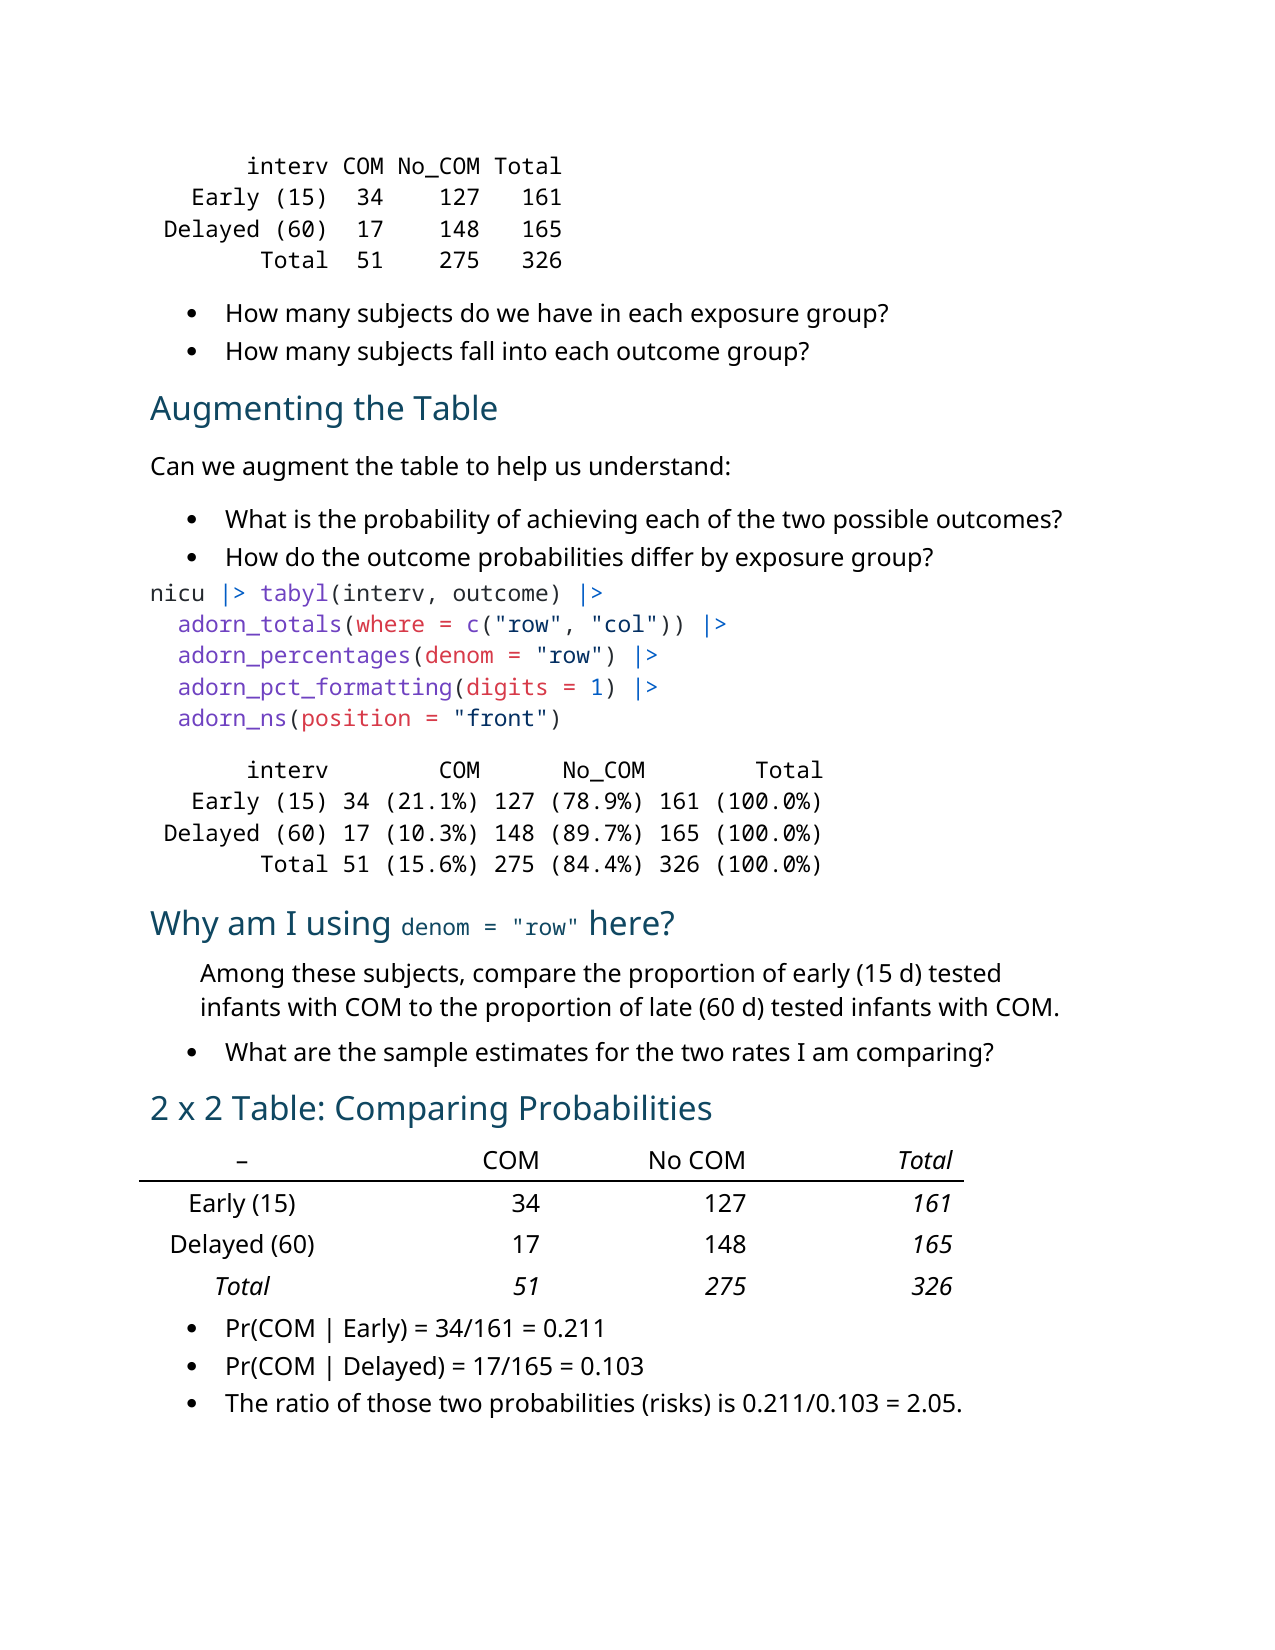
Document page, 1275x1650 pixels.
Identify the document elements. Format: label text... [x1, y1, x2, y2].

table_header COM [345, 1139, 551, 1180]
table_cell Delayed (60) [139, 1224, 345, 1265]
table_header Total [758, 1139, 964, 1180]
list How many subjects do we have in each exposure group? [187, 296, 1125, 330]
table_cell 34 [345, 1182, 551, 1223]
text interv COM No_COM Total Early (15) 34 (21.1%) 127 (78.9%) 161 (100.0%) Delayed (60) 17 (10.3%) 148 (89.7%) 165 (100.0%) Total 51 (15.6%) 275 (84.4%) 326 (100.0%) [150, 754, 1125, 879]
table_cell 127 [551, 1182, 757, 1223]
text Can we augment the table to help us understand: [150, 448, 1125, 483]
list What are the sample estimates for the two rates I am comparing? [187, 1034, 1125, 1068]
list What is the probability of achieving each of the two possible outcomes? [187, 501, 1125, 535]
subtitle Augmenting the Table [150, 384, 1125, 430]
list Pr(COM | Delayed) = 17/165 = 0.103 [187, 1348, 1125, 1382]
table_header No COM [551, 1139, 757, 1180]
table_cell Early (15) [139, 1182, 345, 1223]
table_cell 275 [551, 1265, 757, 1307]
text nicu |> tabyl(interv, outcome) |> adorn_totals(where = c("row", "col")) |> adorn_percentages(denom = "row") |> adorn_pct_formatting(digits = 1) |> adorn_ns(position = "front") [150, 577, 1125, 733]
table_cell 161 [758, 1182, 964, 1223]
list How many subjects fall into each outcome group? [187, 334, 1125, 368]
table_cell 165 [758, 1224, 964, 1265]
text Among these subjects, compare the proportion of early (15 d) tested infants with COM to the proportion of late (60 d) tested infants with COM. [200, 956, 1075, 1024]
table_cell Total [139, 1265, 345, 1307]
table_cell 326 [758, 1265, 964, 1307]
list The ratio of those two probabilities (risks) is 0.211/0.103 = 2.05. [187, 1386, 1125, 1420]
text interv COM No_COM Total Early (15) 34 127 161 Delayed (60) 17 148 165 Total 51 275 326 [150, 150, 1125, 275]
list Pr(COM | Early) = 34/161 = 0.211 [187, 1310, 1125, 1344]
subtitle 2 x 2 Table: Comparing Probabilities [150, 1085, 1125, 1130]
list How do the outcome probabilities differ by exposure group? [187, 539, 1125, 573]
table_cell 148 [551, 1224, 757, 1265]
table_cell 51 [345, 1265, 551, 1307]
table_cell 17 [345, 1224, 551, 1265]
table_header – [139, 1139, 345, 1180]
subtitle Why am I using denom = "row" here? [150, 900, 1125, 945]
